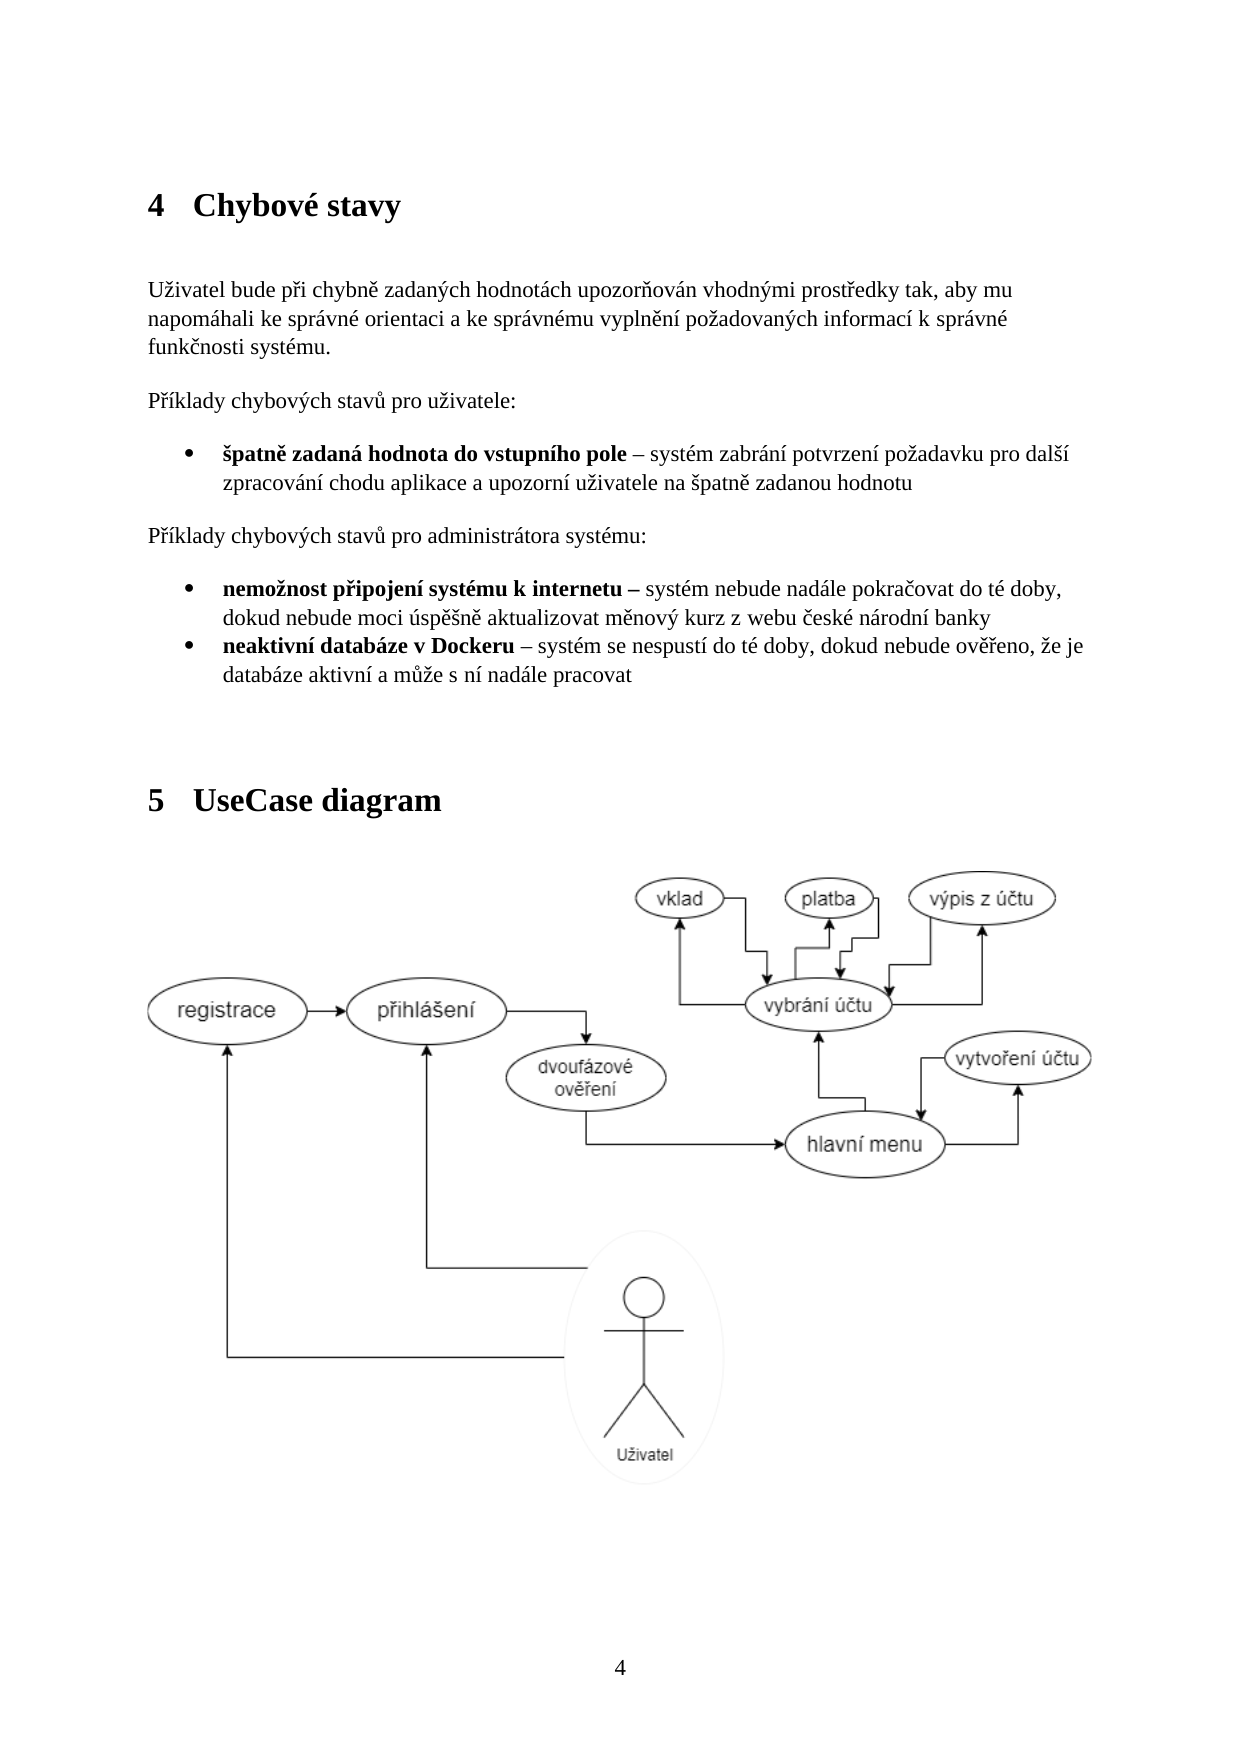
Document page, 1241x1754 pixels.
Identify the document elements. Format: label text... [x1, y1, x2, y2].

list nemožnost připojení systému k internetu – systém nebude nadále pokračovat do té doby, dokud nebude moci úspěšně aktualizovat měnový kurz z webu české národní banky [185, 576, 1093, 630]
list špatně zadaná hodnota do vstupního pole – systém zabrání potvrzení požadavku pro další zpracování chodu aplikace a upozorní uživatele na špatně zadanou hodnotu [185, 440, 1093, 495]
subtitle UseCase diagram [148, 780, 1093, 818]
text Příklady chybových stavů pro administrátora systému: [148, 522, 1093, 548]
text Uživatel bude při chybně zadaných hodnotách upozorňován vhodnými prostředky tak, aby mu napomáhali ke správné orientaci a ke správnému vyplnění požadovaných informací k správné funkčnosti systému. [148, 276, 1093, 360]
list neaktivní databáze v Dockeru – systém se nespustí do té doby, dokud nebude ověřeno, že je databáze aktivní a může s ní nadále pracovat [185, 632, 1093, 687]
picture [147, 871, 1092, 1486]
subtitle Chybové stavy [148, 185, 1093, 223]
text Příklady chybových stavů pro uživatele: [148, 387, 1093, 413]
